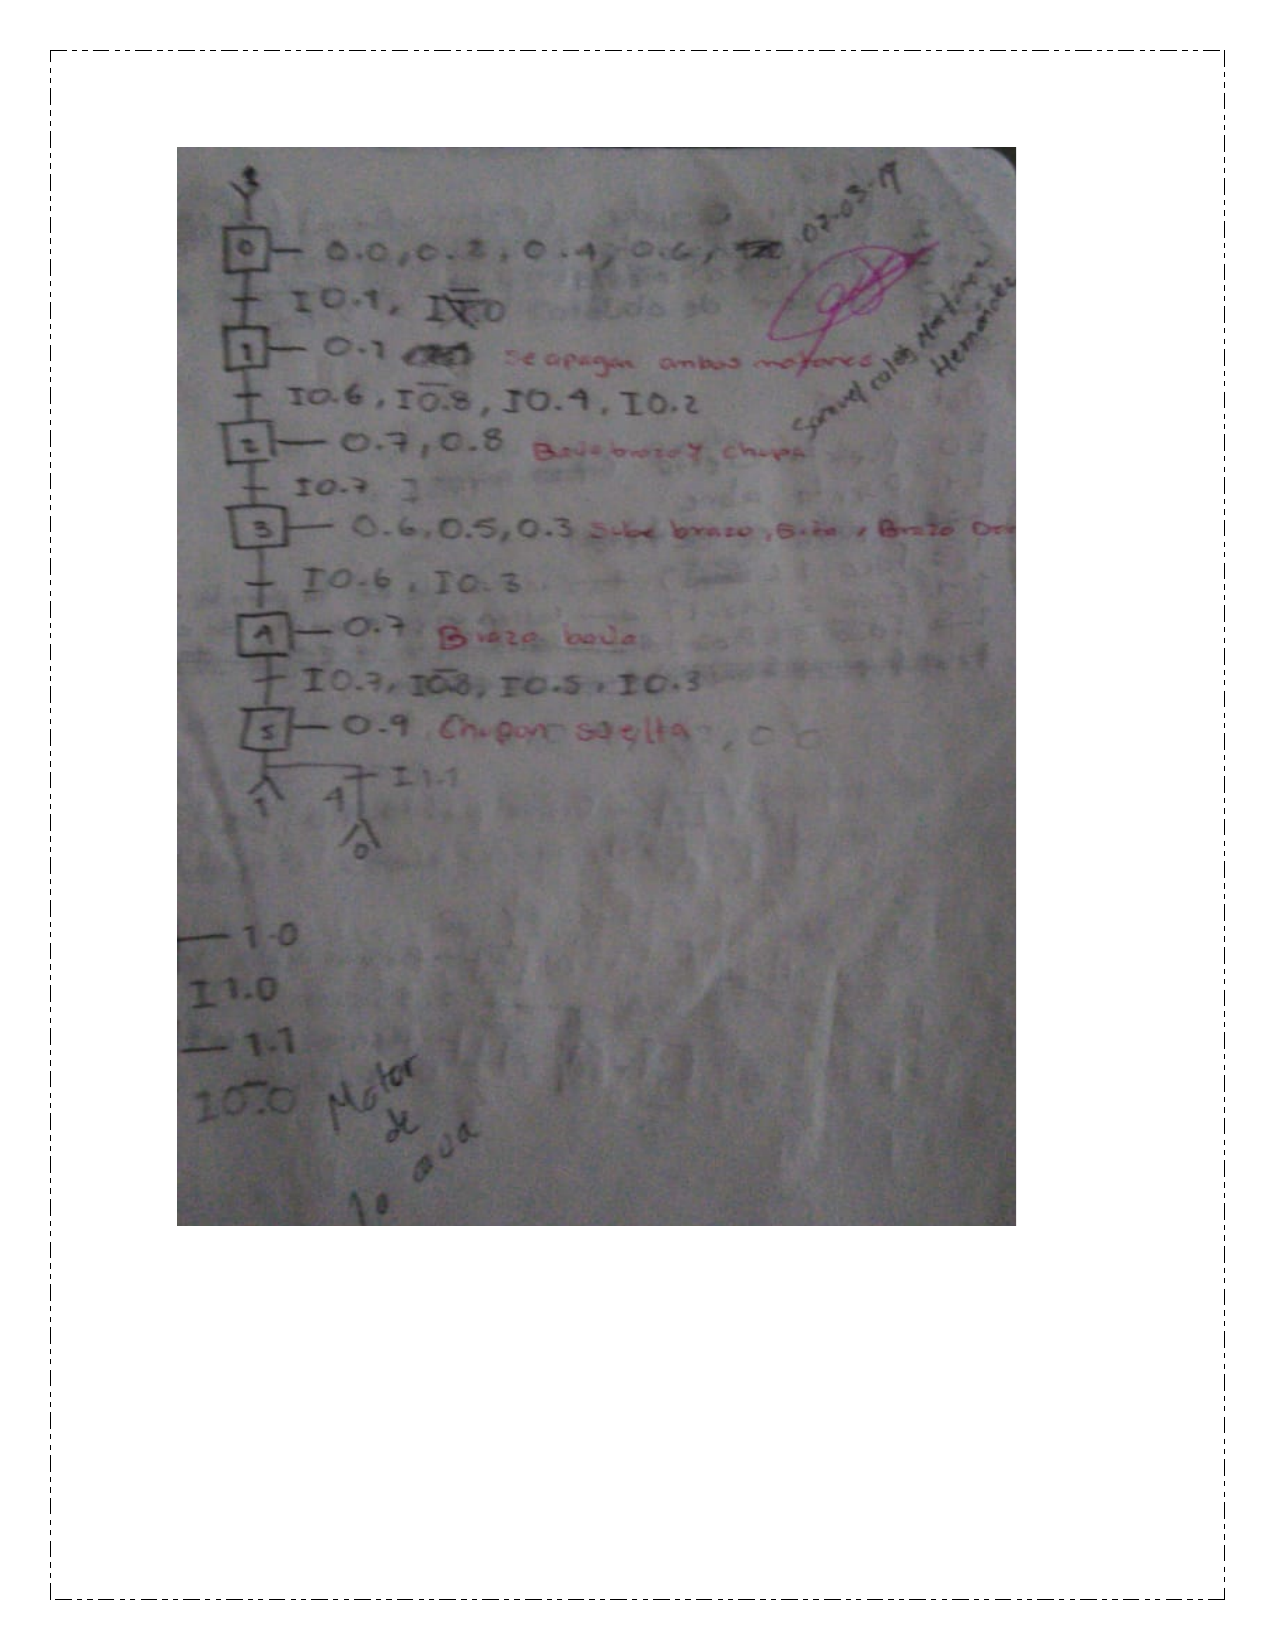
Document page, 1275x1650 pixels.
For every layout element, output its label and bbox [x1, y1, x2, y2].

picture [177, 147, 1017, 1226]
